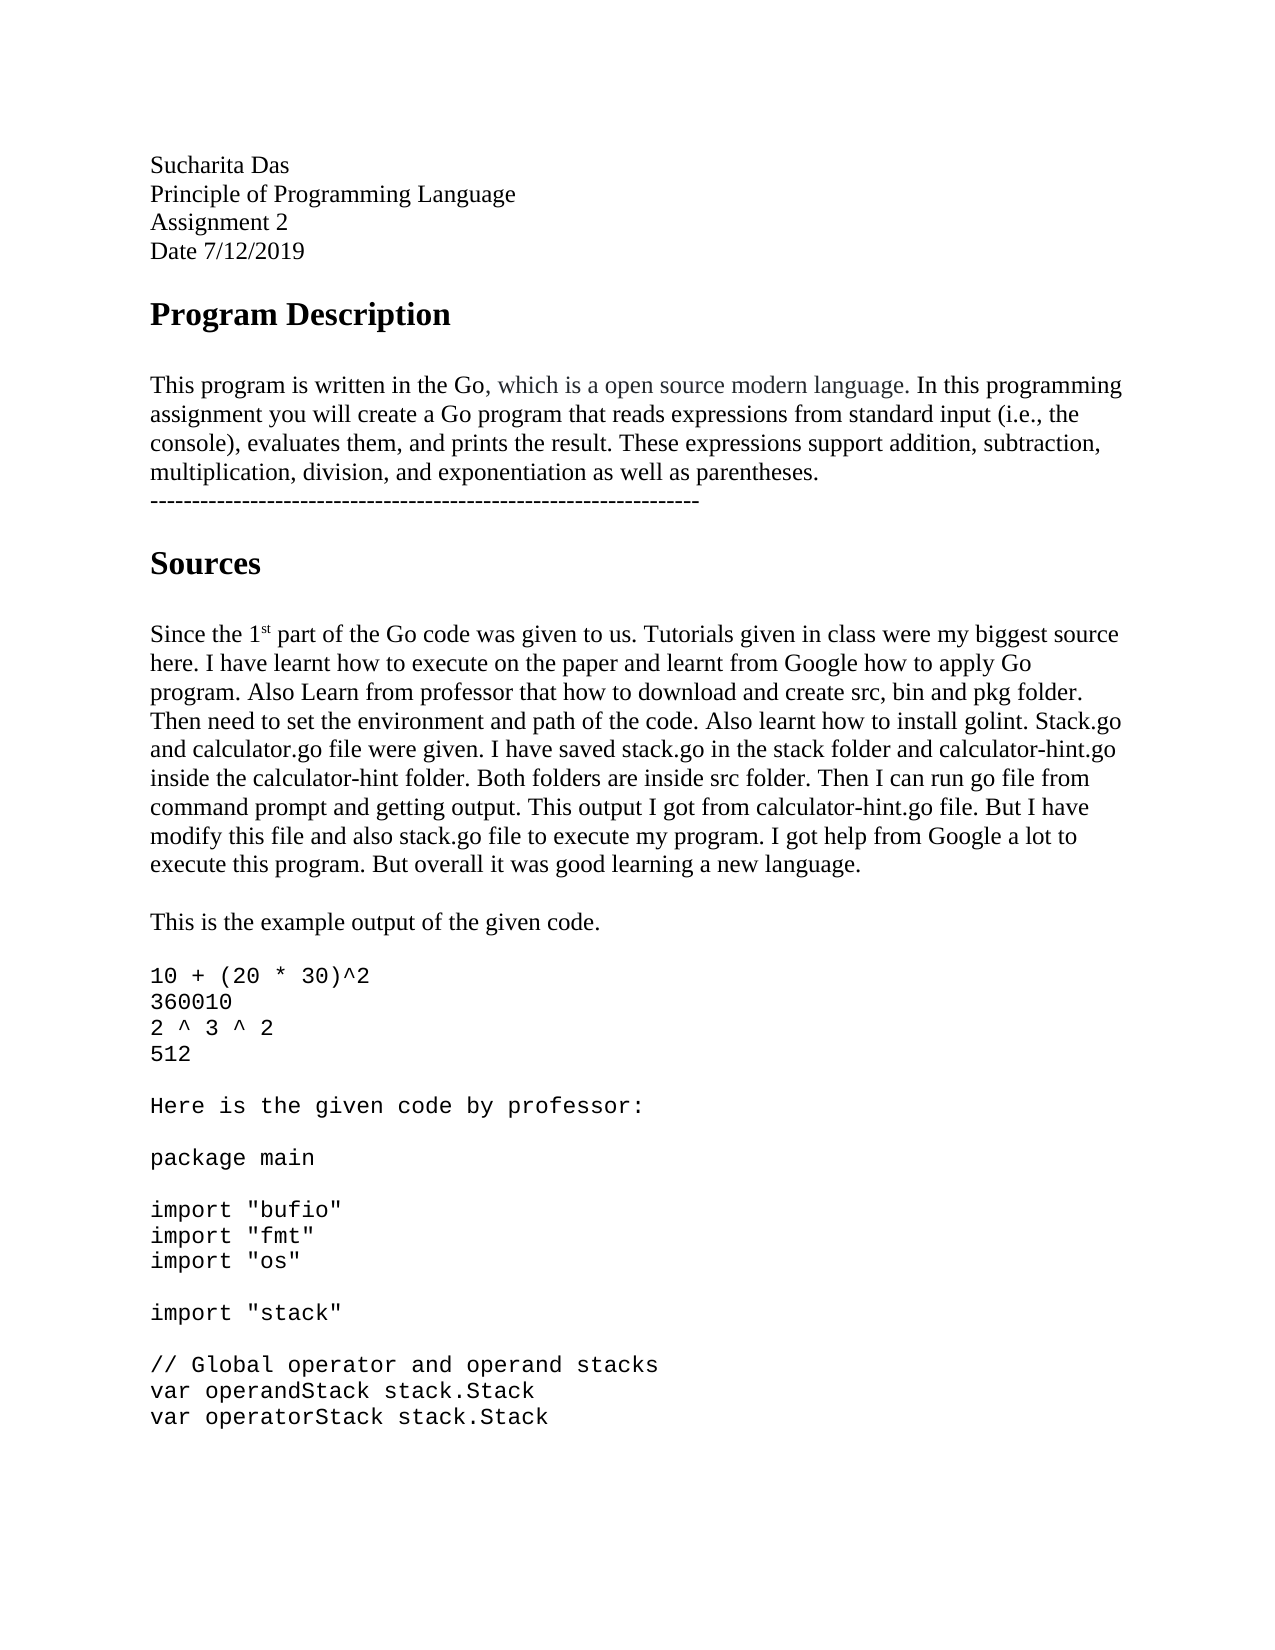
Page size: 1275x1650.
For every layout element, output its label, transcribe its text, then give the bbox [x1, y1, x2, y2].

text import "bufio" [150, 1198, 1125, 1224]
text import "fmt" [150, 1224, 1125, 1250]
text var operandStack stack.Stack [150, 1379, 1125, 1406]
text Program Description [150, 294, 1125, 332]
text Principle of Programming Language [150, 179, 1125, 207]
text ------------------------------------------------------------------ [150, 485, 1125, 514]
text 10 + (20 * 30)^2 [150, 964, 1125, 991]
text 360010 [150, 991, 1125, 1016]
text 512 [150, 1042, 1125, 1068]
text Sources [150, 543, 1125, 581]
text This is the example output of the given code. [150, 907, 1125, 936]
text // Global operator and operand stacks [150, 1354, 1125, 1379]
text This program is written in the Go, which is a open source modern language. In this programming assignment you will create a Go program that reads expressions from standard input (i.e., the console), evaluates them, and prints the result. These expressions support addition, subtraction, multiplication, division, and exponentiation as well as parentheses. [150, 370, 1125, 485]
text package main [150, 1146, 1125, 1172]
text Here is the given code by professor: [150, 1094, 1125, 1120]
text Assignment 2 [150, 207, 1125, 236]
text Since the 1st part of the Go code was given to us. Tutorials given in class were my biggest source here. I have learnt how to execute on the paper and learnt from Google how to apply Go program. Also Learn from professor that how to download and create src, bin and pkg folder. Then need to set the environment and path of the code. Also learnt how to install golint. Stack.go and calculator.go file were given. I have saved stack.go in the stack folder and calculator-hint.go inside the calculator-hint folder. Both folders are inside src folder. Then I can run go file from command prompt and getting output. This output I got from calculator-hint.go file. But I have modify this file and also stack.go file to execute my program. I got help from Google a lot to execute this program. But overall it was good learning a new language. [150, 619, 1125, 878]
text import "stack" [150, 1302, 1125, 1328]
text var operatorStack stack.Stack [150, 1406, 1125, 1431]
text 2 ^ 3 ^ 2 [150, 1016, 1125, 1042]
text Date 7/12/2019 [150, 236, 1125, 265]
text Sucharita Das [150, 150, 1125, 179]
text import "os" [150, 1250, 1125, 1276]
